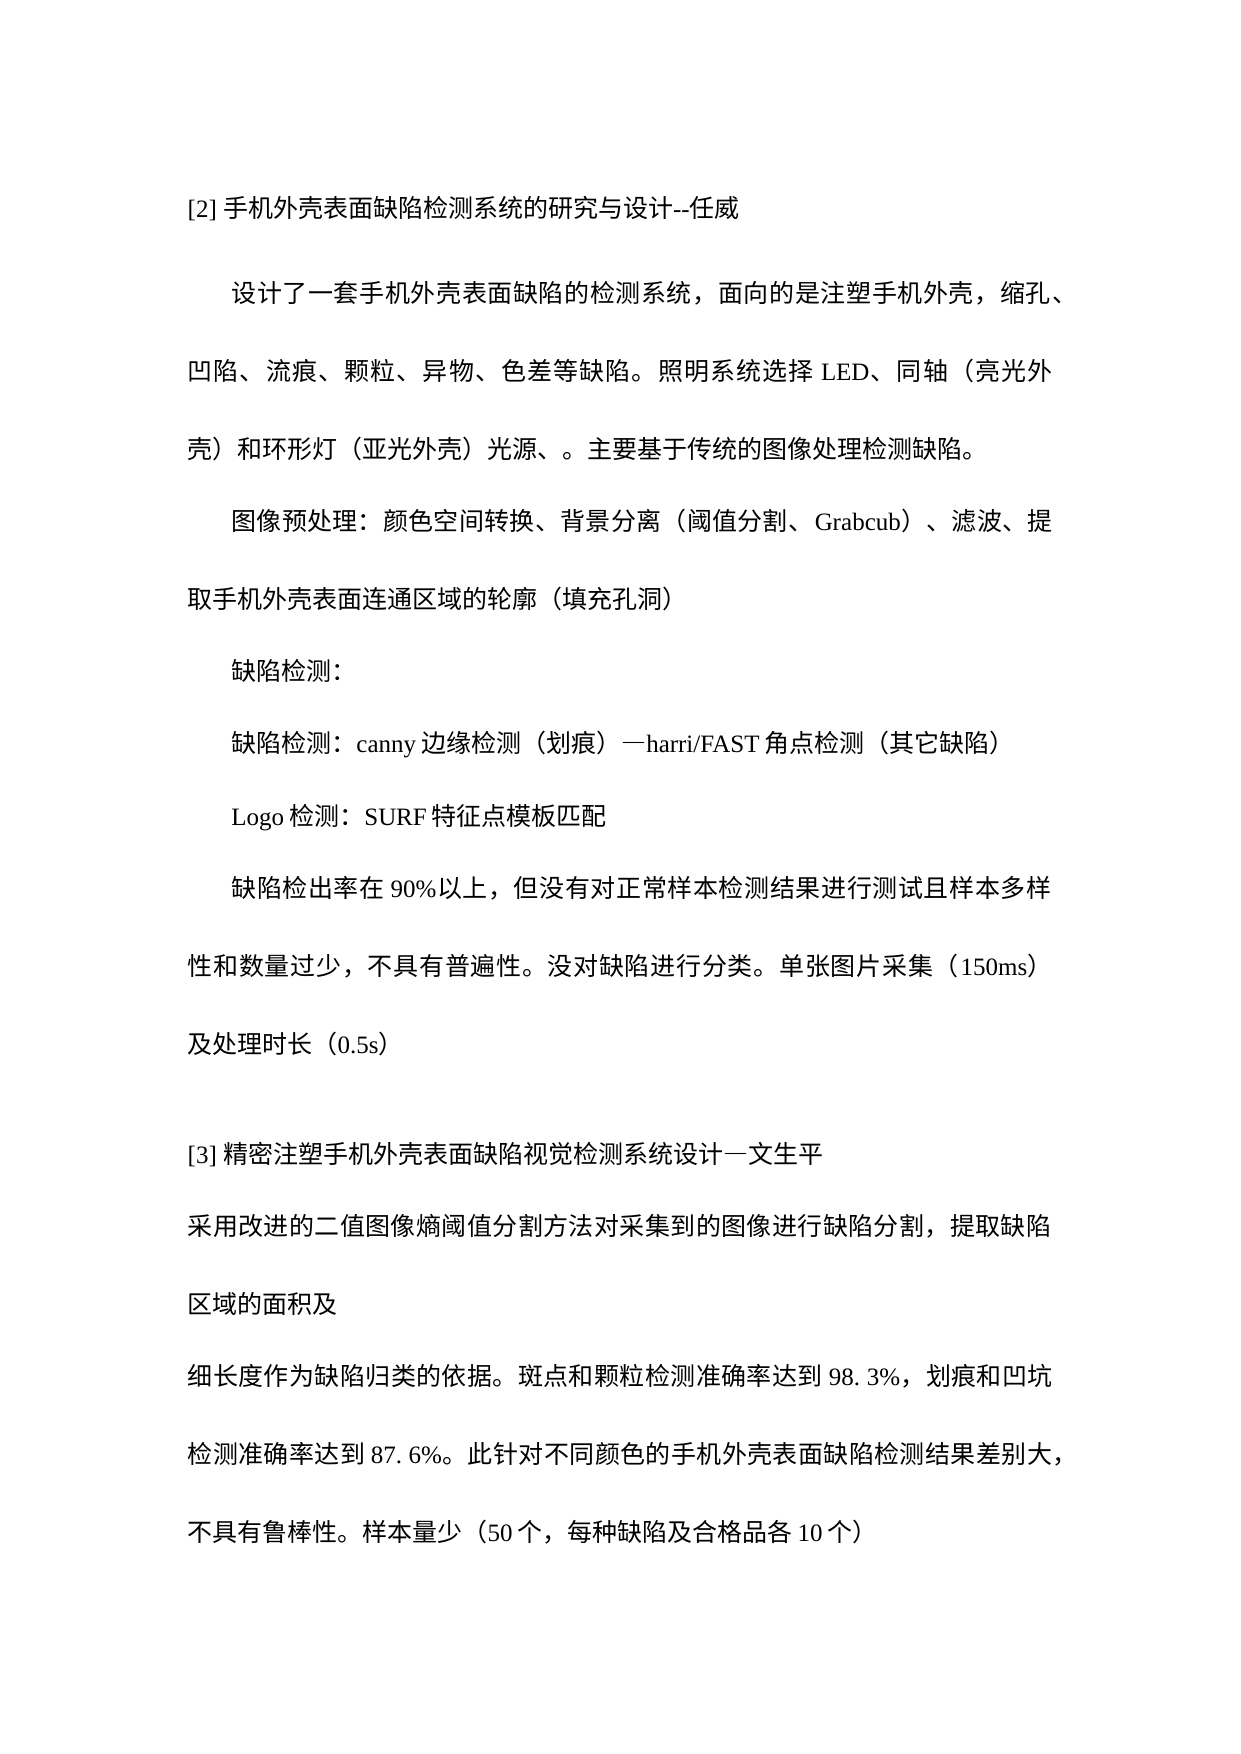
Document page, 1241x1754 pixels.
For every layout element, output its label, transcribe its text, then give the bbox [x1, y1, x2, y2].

text 设计了一套手机外壳表面缺陷的检测系统，面向的是注塑手机外壳，缩孔、凹陷、流痕、颗粒、异物、色差等缺陷。照明系统选择LED、同轴（亮光外壳）和环形灯（亚光外壳）光源、。主要基于传统的图像处理检测缺陷。 [187, 259, 1053, 480]
text 细长度作为缺陷归类的依据。斑点和颗粒检测准确率达到98. 3%，划痕和凹坑检测准确率达到87. 6%。此针对不同颜色的手机外壳表面缺陷检测结果差别大，不具有鲁棒性。样本量少（50个，每种缺陷及合格品各10个） [187, 1342, 1053, 1563]
text 缺陷检测： [187, 637, 1053, 702]
text 图像预处理：颜色空间转换、背景分离（阈值分割、Grabcub）、滤波、提取手机外壳表面连通区域的轮廓（填充孔洞） [187, 487, 1053, 630]
text 采用改进的二值图像熵阈值分割方法对采集到的图像进行缺陷分割，提取缺陷区域的面积及 [187, 1192, 1053, 1335]
text [3] 精密注塑手机外壳表面缺陷视觉检测系统设计—文生平 [187, 1120, 1053, 1185]
text [2] 手机外壳表面缺陷检测系统的研究与设计--任威 [187, 174, 1053, 239]
text 缺陷检测：canny边缘检测（划痕）—harri/FAST角点检测（其它缺陷） [187, 709, 1053, 774]
text Logo检测：SURF特征点模板匹配 [187, 782, 1053, 847]
text 缺陷检出率在90%以上，但没有对正常样本检测结果进行测试且样本多样性和数量过少，不具有普遍性。没对缺陷进行分类。单张图片采集（150ms）及处理时长（0.5s） [187, 854, 1053, 1075]
